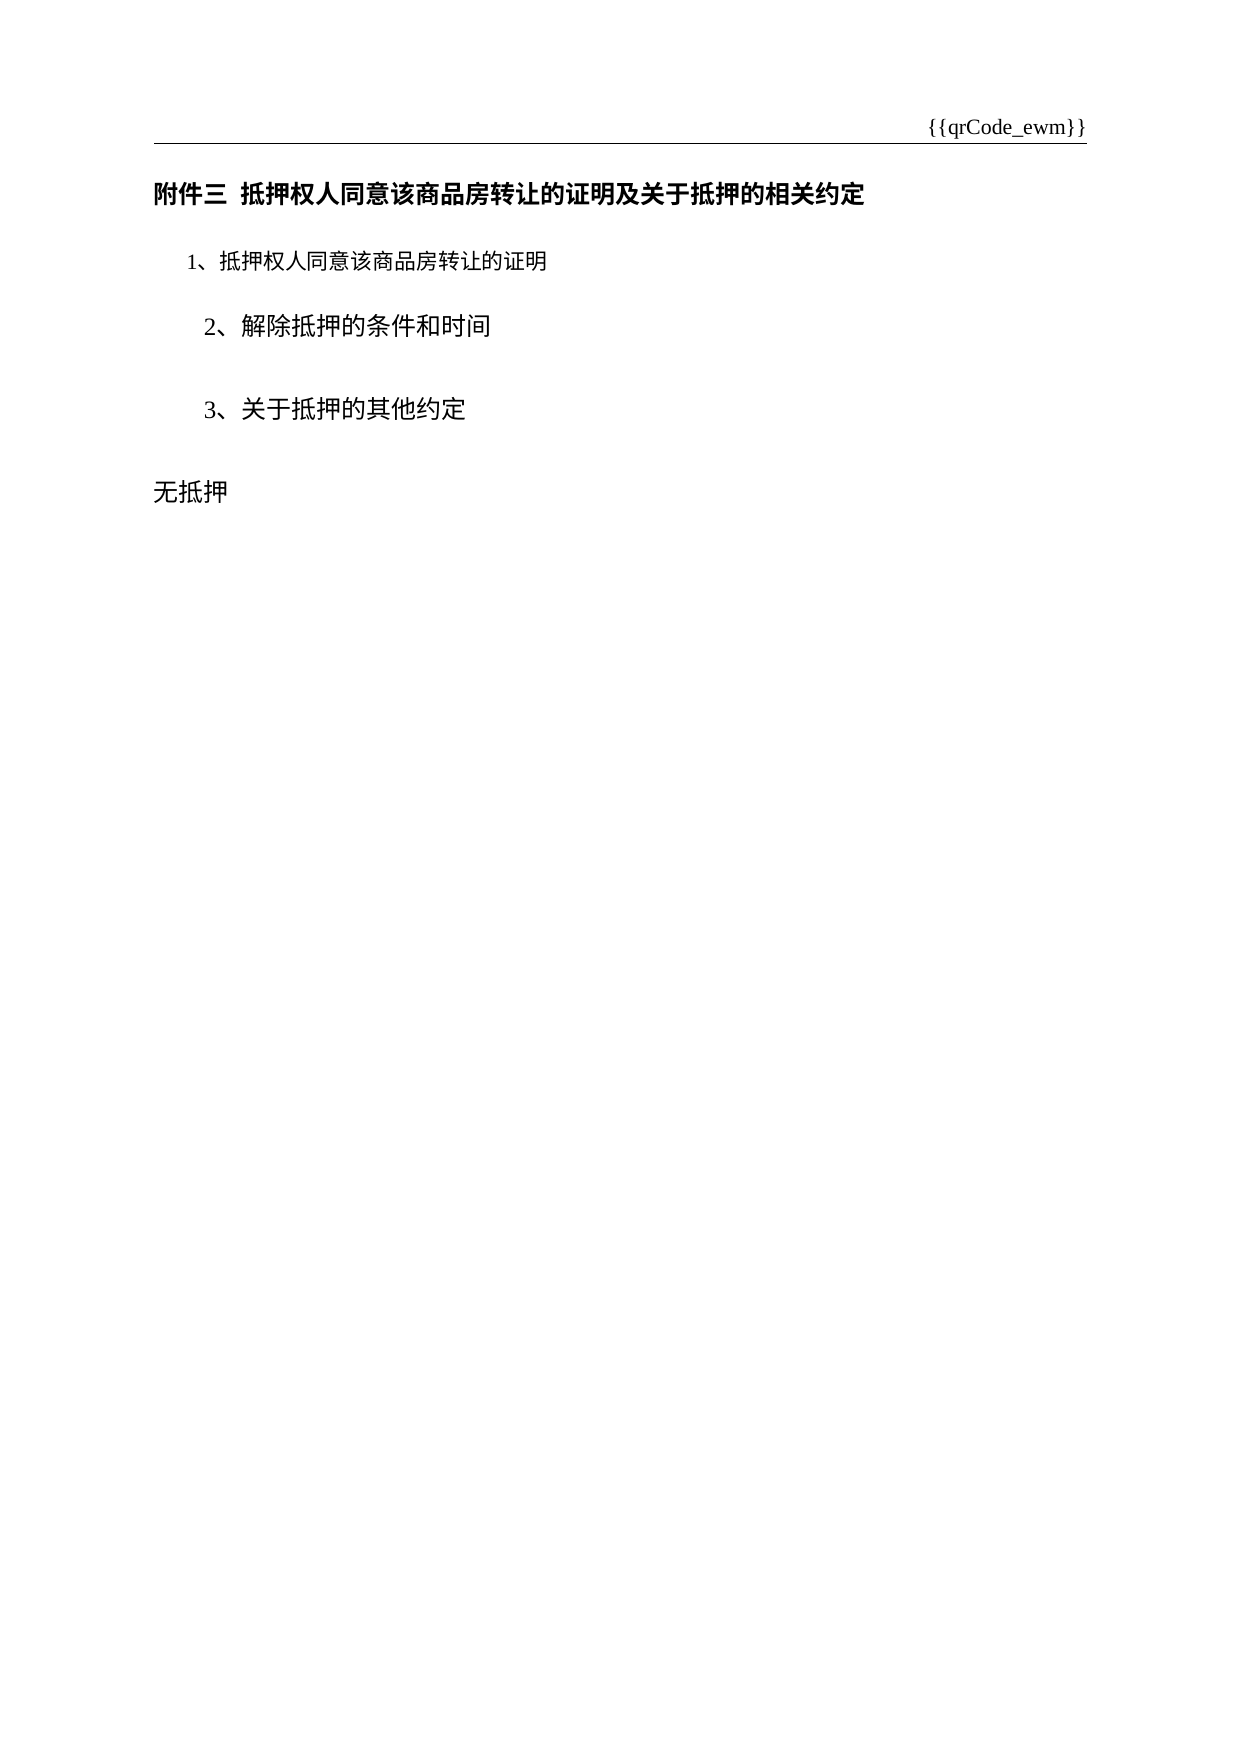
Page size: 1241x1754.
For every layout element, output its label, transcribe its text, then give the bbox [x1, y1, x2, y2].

text 附件三 抵押权人同意该商品房转让的证明及关于抵押的相关约定 [153, 161, 1087, 226]
